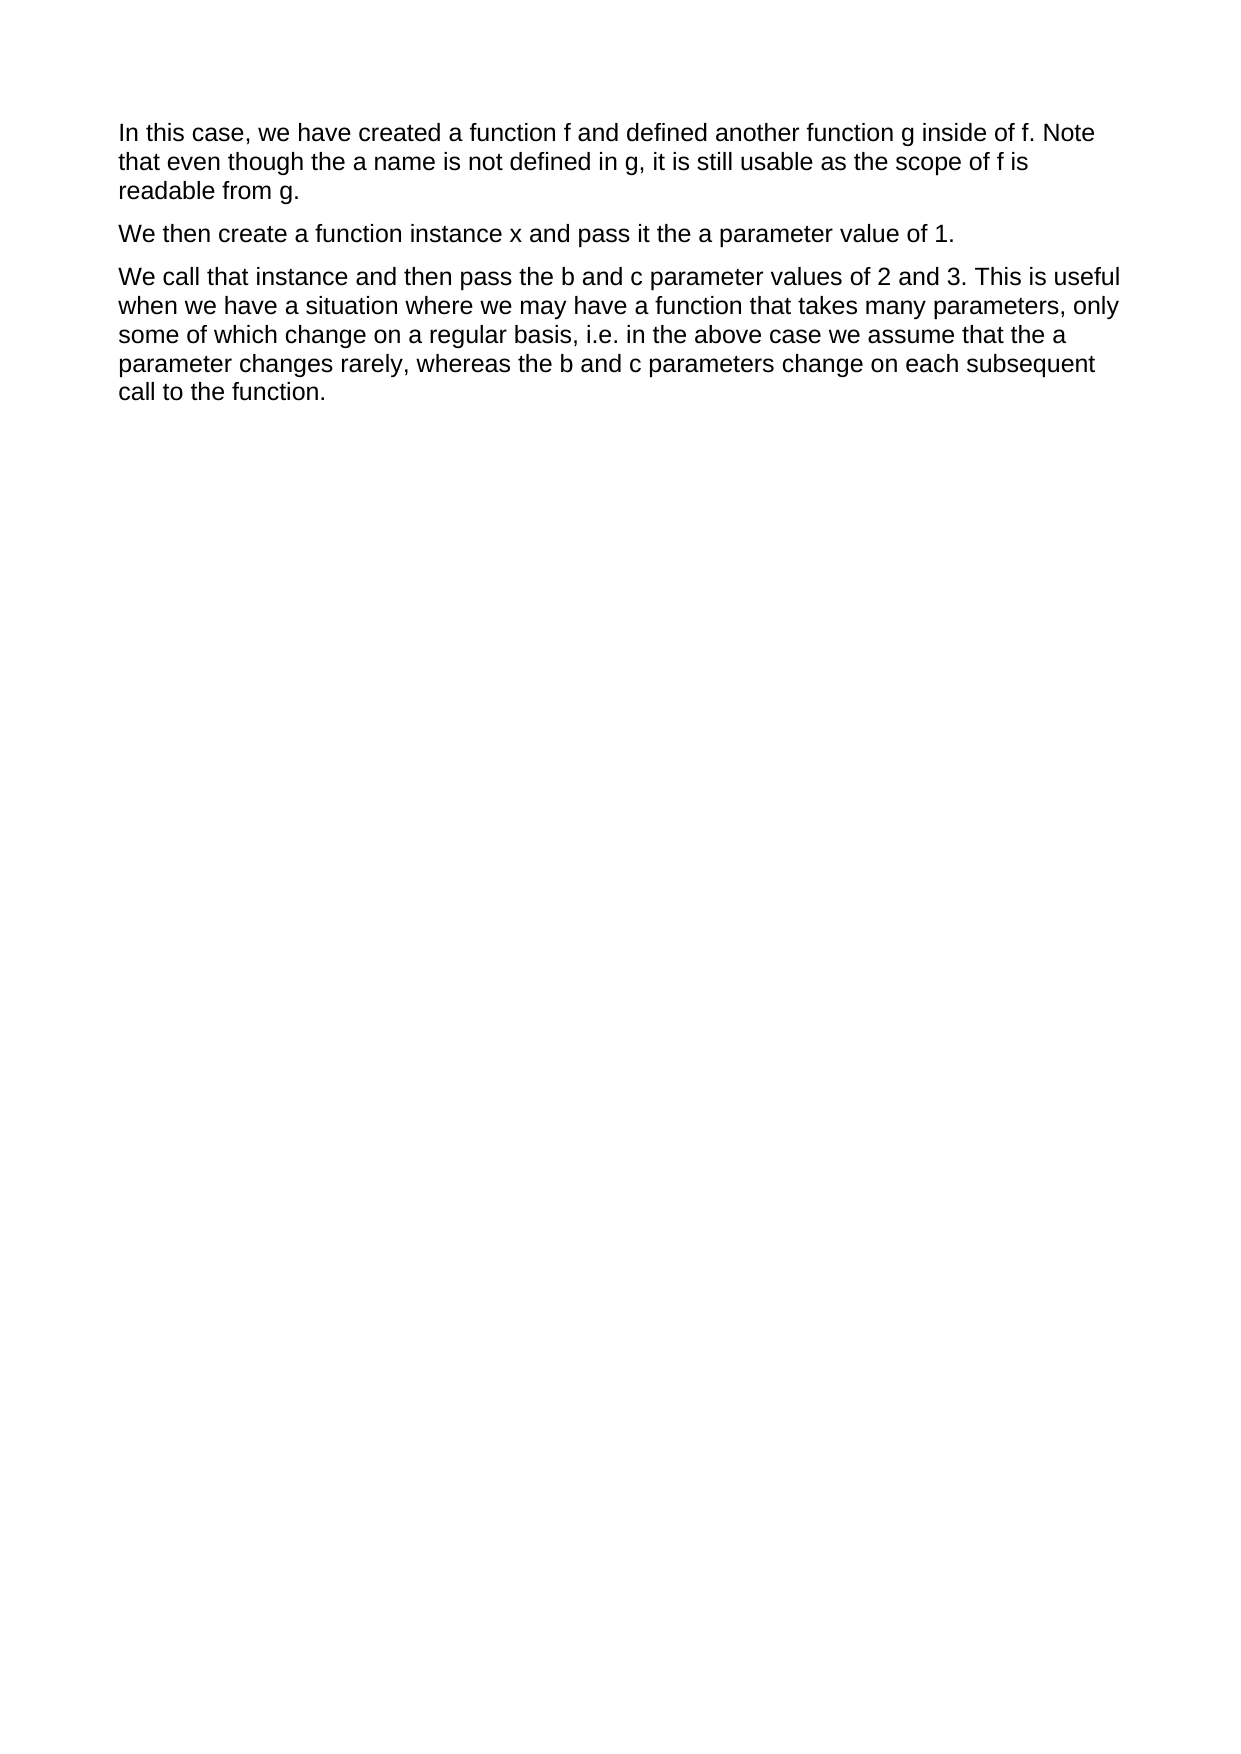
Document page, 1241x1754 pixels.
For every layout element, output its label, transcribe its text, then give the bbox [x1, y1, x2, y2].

text We call that instance and then pass the b and c parameter values of 2 and 3. This is useful when we have a situation where we may have a function that takes many parameters, only some of which change on a regular basis, i.e. in the above case we assume that the a parameter changes rarely, whereas the b and c parameters change on each subsequent call to the function. [118, 262, 1122, 406]
text We then create a function instance x and pass it the a parameter value of 1. [118, 219, 1122, 248]
text In this case, we have created a function f and defined another function g inside of f. Note that even though the a name is not defined in g, it is still usable as the scope of f is readable from g. [118, 118, 1122, 204]
